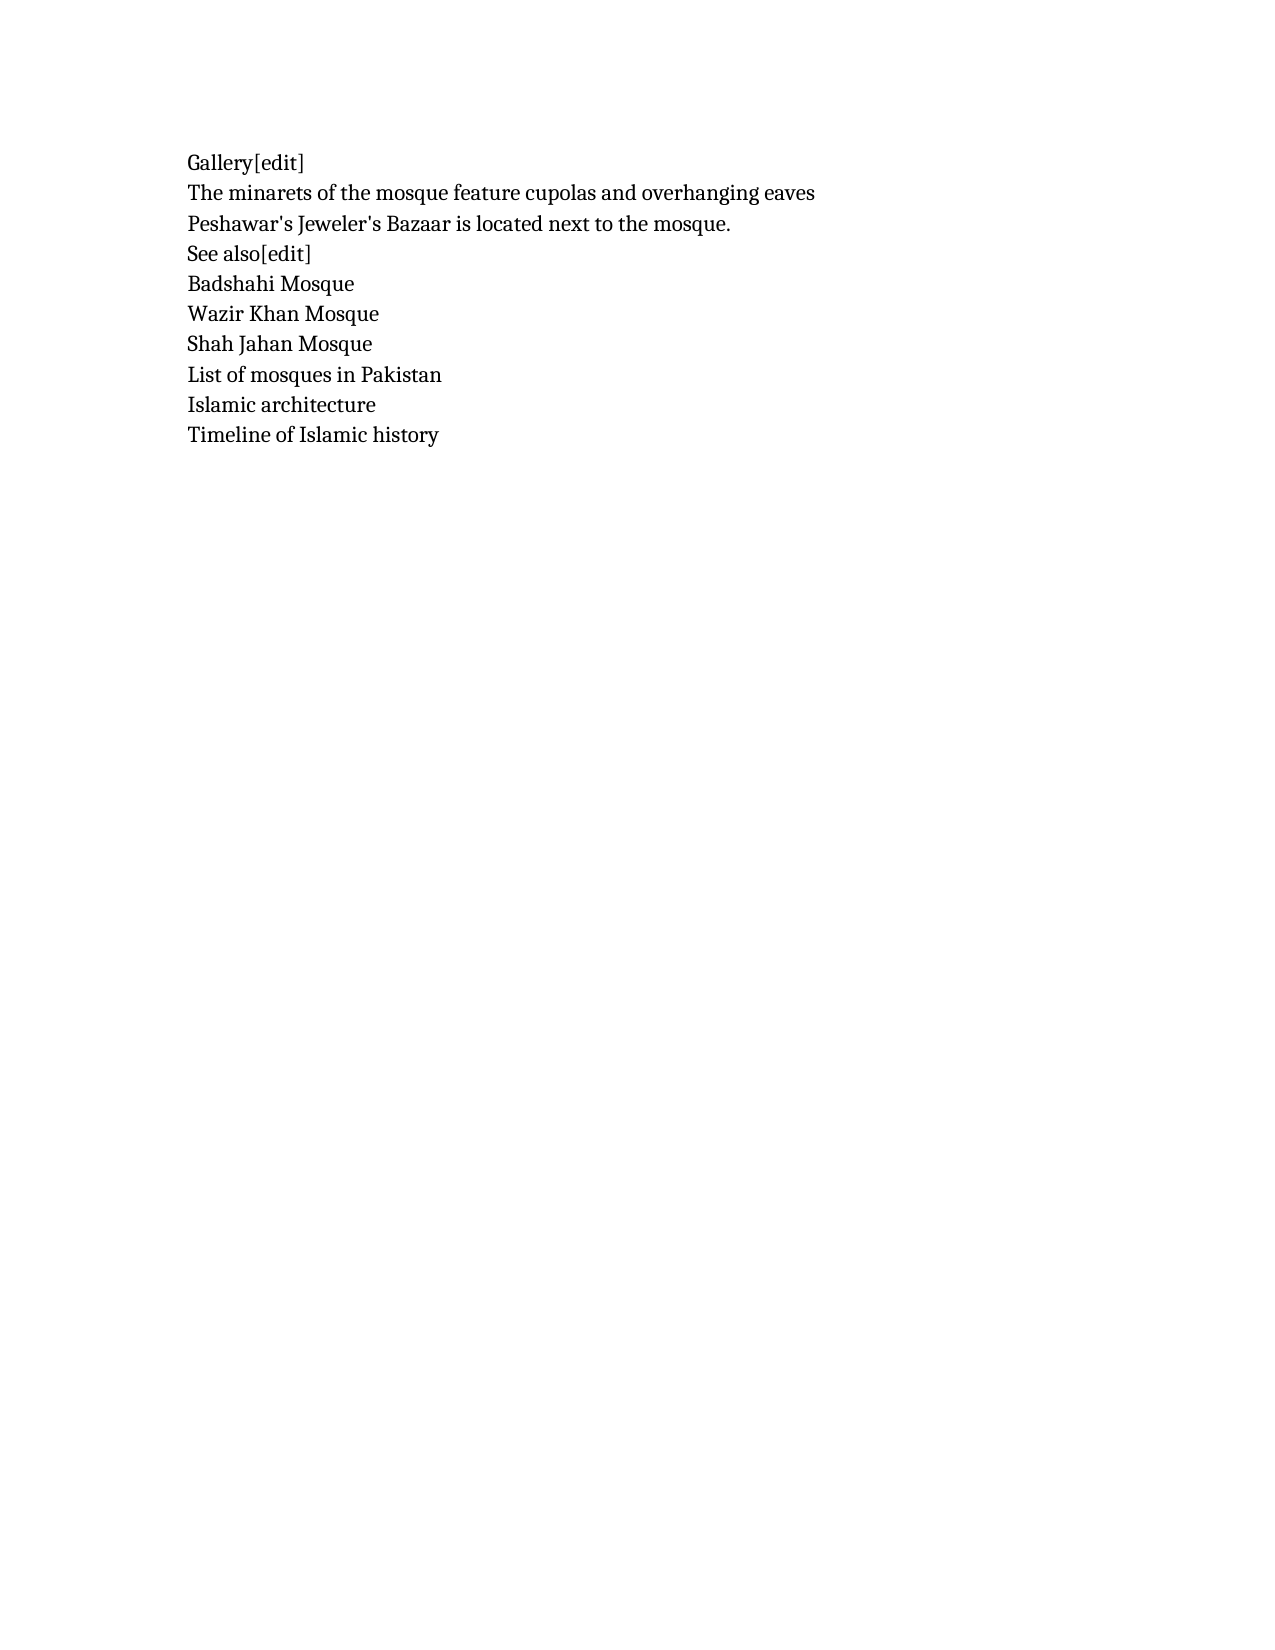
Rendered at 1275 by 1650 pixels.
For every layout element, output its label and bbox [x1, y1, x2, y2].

text [187, 150, 1087, 448]
